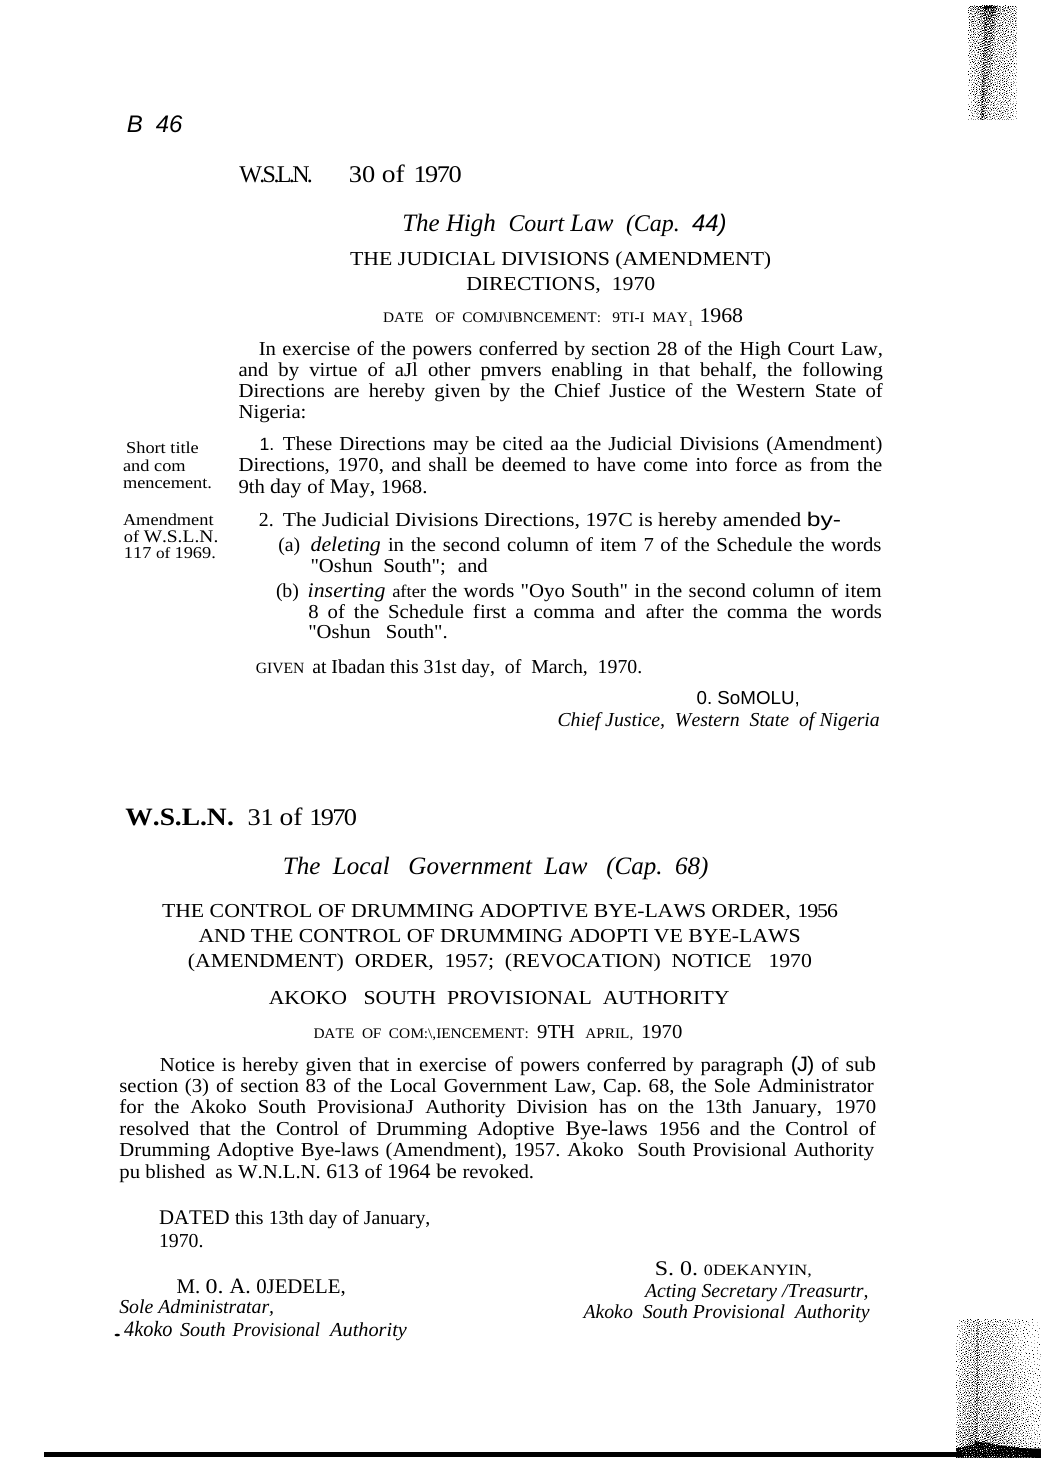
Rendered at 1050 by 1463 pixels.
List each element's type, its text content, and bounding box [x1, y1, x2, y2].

list inserting after the words "Oyo South" in the second column of item 8 of the Schedule first a comma and after the comma the words "Oshun South". [276, 580, 882, 643]
text In exercise of the powers conferred by section 28 of the High Court Law, and by virtue of aJl other pmvers enabling in that behalf, the following Directions are hereby given by the Chief Justice of the Western State of Nigeria: [238, 339, 884, 423]
list deleting in the second column of item 7 of the Schedule the words "Oshun South"; and [278, 534, 883, 577]
text DATED this 13th day of January, 1970. [159, 1205, 474, 1252]
text W.S.L.N. 31 of 1970 [125, 802, 904, 830]
text B 46 [127, 109, 904, 137]
list These Directions may be cited aa the Judicial Divisions (Amendment) Directions, 1970, and shall be deemed to have come into force as from the 9th day of May, 1968. [238, 434, 884, 498]
picture [968, 5, 1017, 120]
text S. 0. 0DEKANYIN, [654, 1257, 904, 1280]
text DATE OF COM:\,IENCEMENT: 9TH APRIL, 1970 [156, 1020, 839, 1043]
text The High Court Law (Cap. 44) [348, 208, 781, 236]
text THE JUDICIAL DIVISIONS (AMENDMENT) DIRECTIONS, 1970 [348, 247, 773, 294]
text THE CONTROL OF DRUMMING ADOPTIVE BYE-LAWS ORDER, 1956 AND THE CONTROL OF DRUMMING ADOPTI VE BYE-LAWS (AMENDMENT) ORDER, 1957; (REVOCATION) NOTICE 1970 [160, 899, 839, 971]
list 30 of 1970 [239, 159, 904, 188]
text M. 0. A. 0JEDELE, [174, 1274, 348, 1298]
text Chief Justice, Western State of Nigeria [557, 709, 904, 731]
text Sole Administratar, [119, 1298, 474, 1318]
text The Local Government Law (Cap. 68) [152, 851, 839, 880]
text 0. SoMOLU, [102, 688, 799, 709]
text Acting Secretary /Treasurtr, Akoko South Provisional Authority [583, 1280, 904, 1322]
text Notice is hereby given that in exercise of powers conferred by paragraph (J) of sub­ section (3) of section 83 of the Local Government Law, Cap. 68, the Sole Administrator for the Akoko South ProvisionaJ Authority Division has on the 13th January, 1970 resolved that the Control of Drumming Adoptive Bye-laws 1956 and the Control of Drumming Adoptive Bye-laws (Amendment), 1957. Akoko South Provisional Authority pu blished as W.N.L.N. 613 of 1964 be revoked. [119, 1054, 876, 1183]
text AKOKO SOUTH PROVISIONAL AUTHORITY [159, 986, 839, 1009]
list The Judicial Divisions Directions, 197C is hereby amended by- [259, 508, 904, 531]
text Amendment of W.S.L.N. 117 of 1969. [123, 512, 222, 562]
text DATE OF COMJ\IBNCEMENT: 9TI-I MAY1 1968 [348, 303, 778, 328]
text .4koko South Provisional Authority [113, 1318, 474, 1341]
picture [956, 1319, 1044, 1458]
text GIVEN at Ibadan this 31st day, of March, 1970. [256, 655, 904, 677]
text Short title and com­ mencement. [123, 440, 222, 492]
